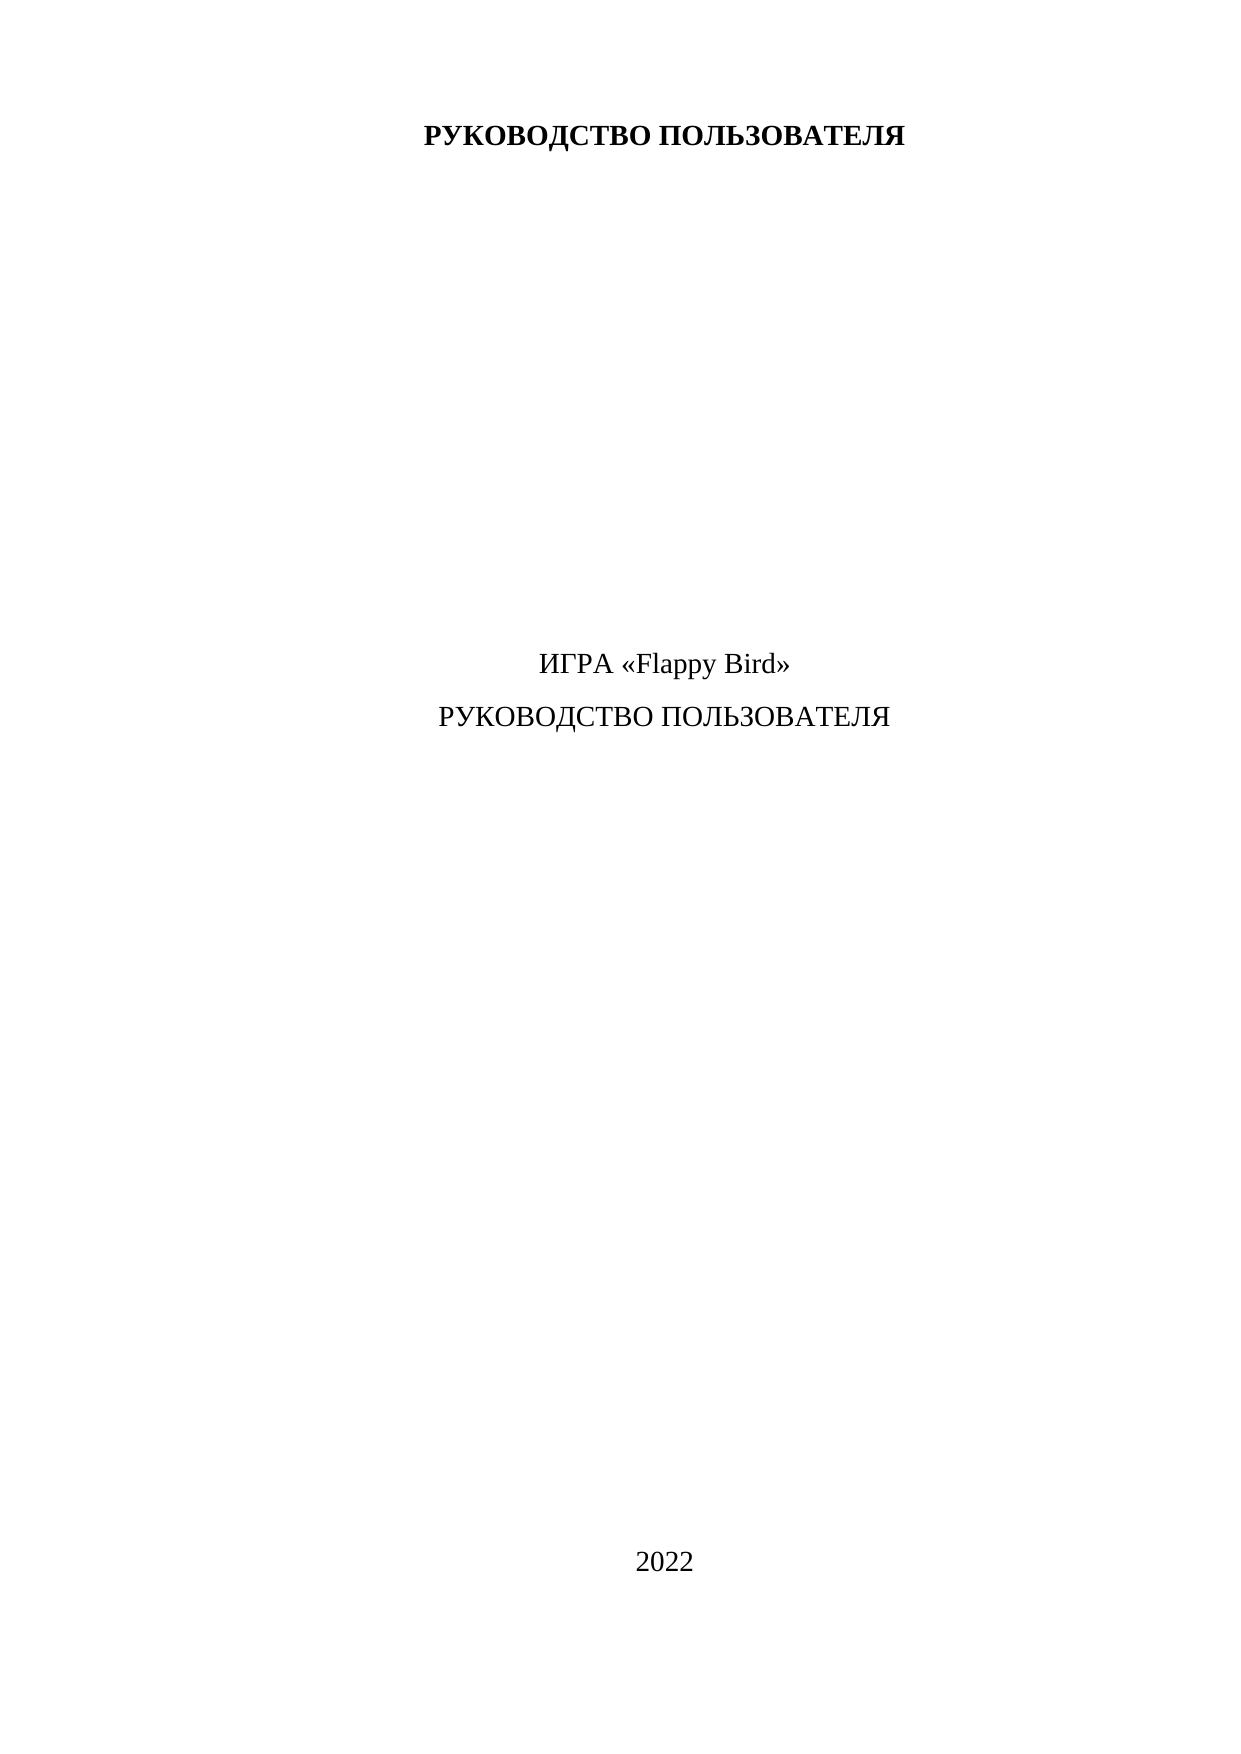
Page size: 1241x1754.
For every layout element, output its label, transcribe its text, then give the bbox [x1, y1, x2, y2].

text РУКОВОДСТВО ПОЛЬЗОВАТЕЛЯ [177, 699, 1152, 733]
text ИГРА «Flappy Bird» [177, 646, 1152, 680]
text 2022 [177, 1544, 1152, 1578]
text РУКОВОДСТВО ПОЛЬЗОВАТЕЛЯ [177, 118, 1152, 152]
